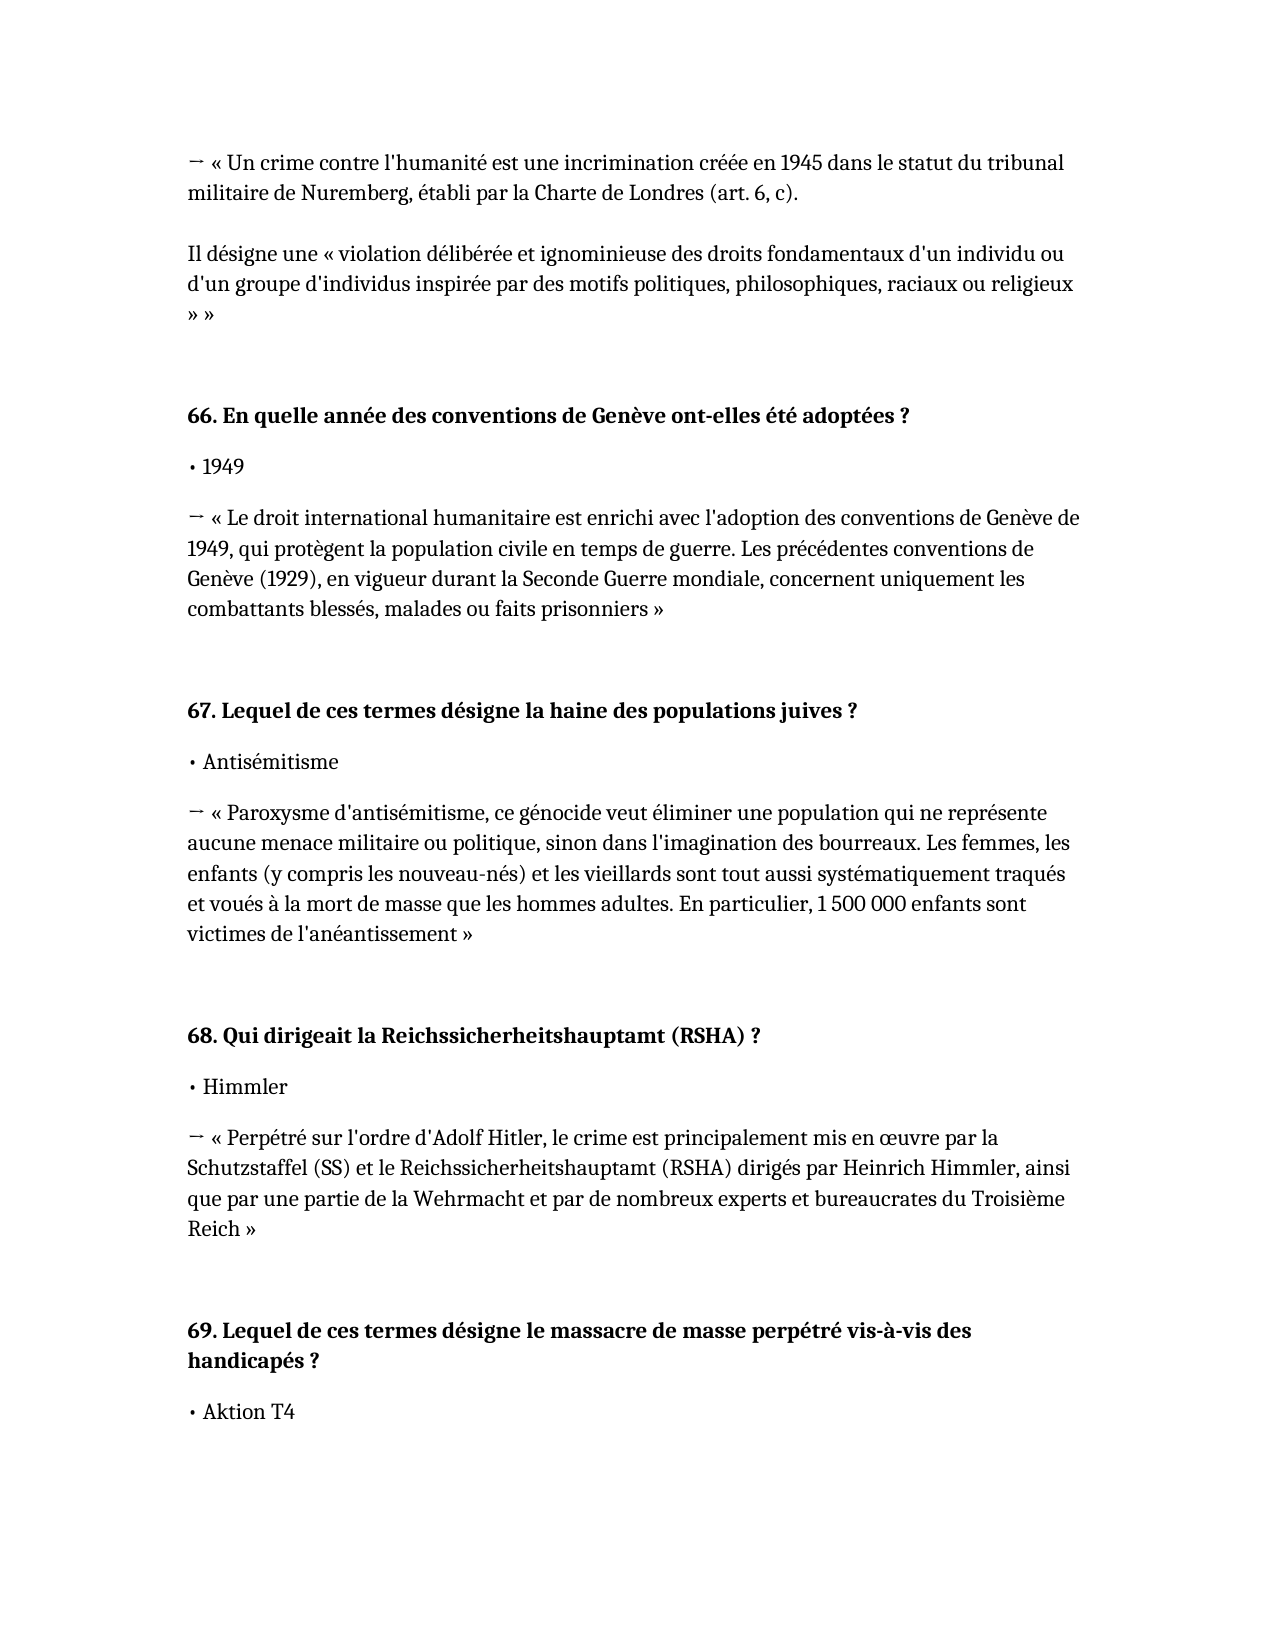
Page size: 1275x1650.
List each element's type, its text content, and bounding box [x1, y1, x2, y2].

text 69. Lequel de ces termes désigne le massacre de masse perpétré vis-à-vis des handicapés ? [187, 1318, 1087, 1374]
text • Antisémitisme [187, 749, 1087, 775]
text • Himmler [187, 1074, 1087, 1100]
text • 1949 [187, 454, 1087, 481]
text 67. Lequel de ces termes désigne la haine des populations juives ? [187, 698, 1087, 724]
text → « Perpétré sur l'ordre d'Adolf Hitler, le crime est principalement mis en œuvre par la Schutzstaffel (SS) et le Reichssicherheitshauptamt (RSHA) dirigés par Heinrich Himmler, ainsi que par une partie de la Wehrmacht et par de nombreux experts et bureaucrates du Troisième Reich » [187, 1125, 1087, 1242]
text 66. En quelle année des conventions de Genève ont-elles été adoptées ? [187, 403, 1087, 429]
text → « Le droit international humanitaire est enrichi avec l'adoption des conventions de Genève de 1949, qui protègent la population civile en temps de guerre. Les précédentes conventions de Genève (1929), en vigueur durant la Seconde Guerre mondiale, concernent uniquement les combattants blessés, malades ou faits prisonniers » [187, 505, 1087, 622]
text → « Paroxysme d'antisémitisme, ce génocide veut éliminer une population qui ne représente aucune menace militaire ou politique, sinon dans l'imagination des bourreaux. Les femmes, les enfants (y compris les nouveau-nés) et les vieillards sont tout aussi systématiquement traqués et voués à la mort de masse que les hommes adultes. En particulier, 1 500 000 enfants sont victimes de l'anéantissement » [187, 800, 1087, 947]
text • Aktion T4 [187, 1399, 1087, 1425]
text 68. Qui dirigeait la Reichssicherheitshauptamt (RSHA) ? [187, 1023, 1087, 1049]
text → « Un crime contre l'humanité est une incrimination créée en 1945 dans le statut du tribunal militaire de Nuremberg, établi par la Charte de Londres (art. 6, c). Il désigne une « violation délibérée et ignominieuse des droits fondamentaux d'un individu ou d'un groupe d'individus inspirée par des motifs politiques, philosophiques, raciaux ou religieux » » [187, 150, 1087, 327]
